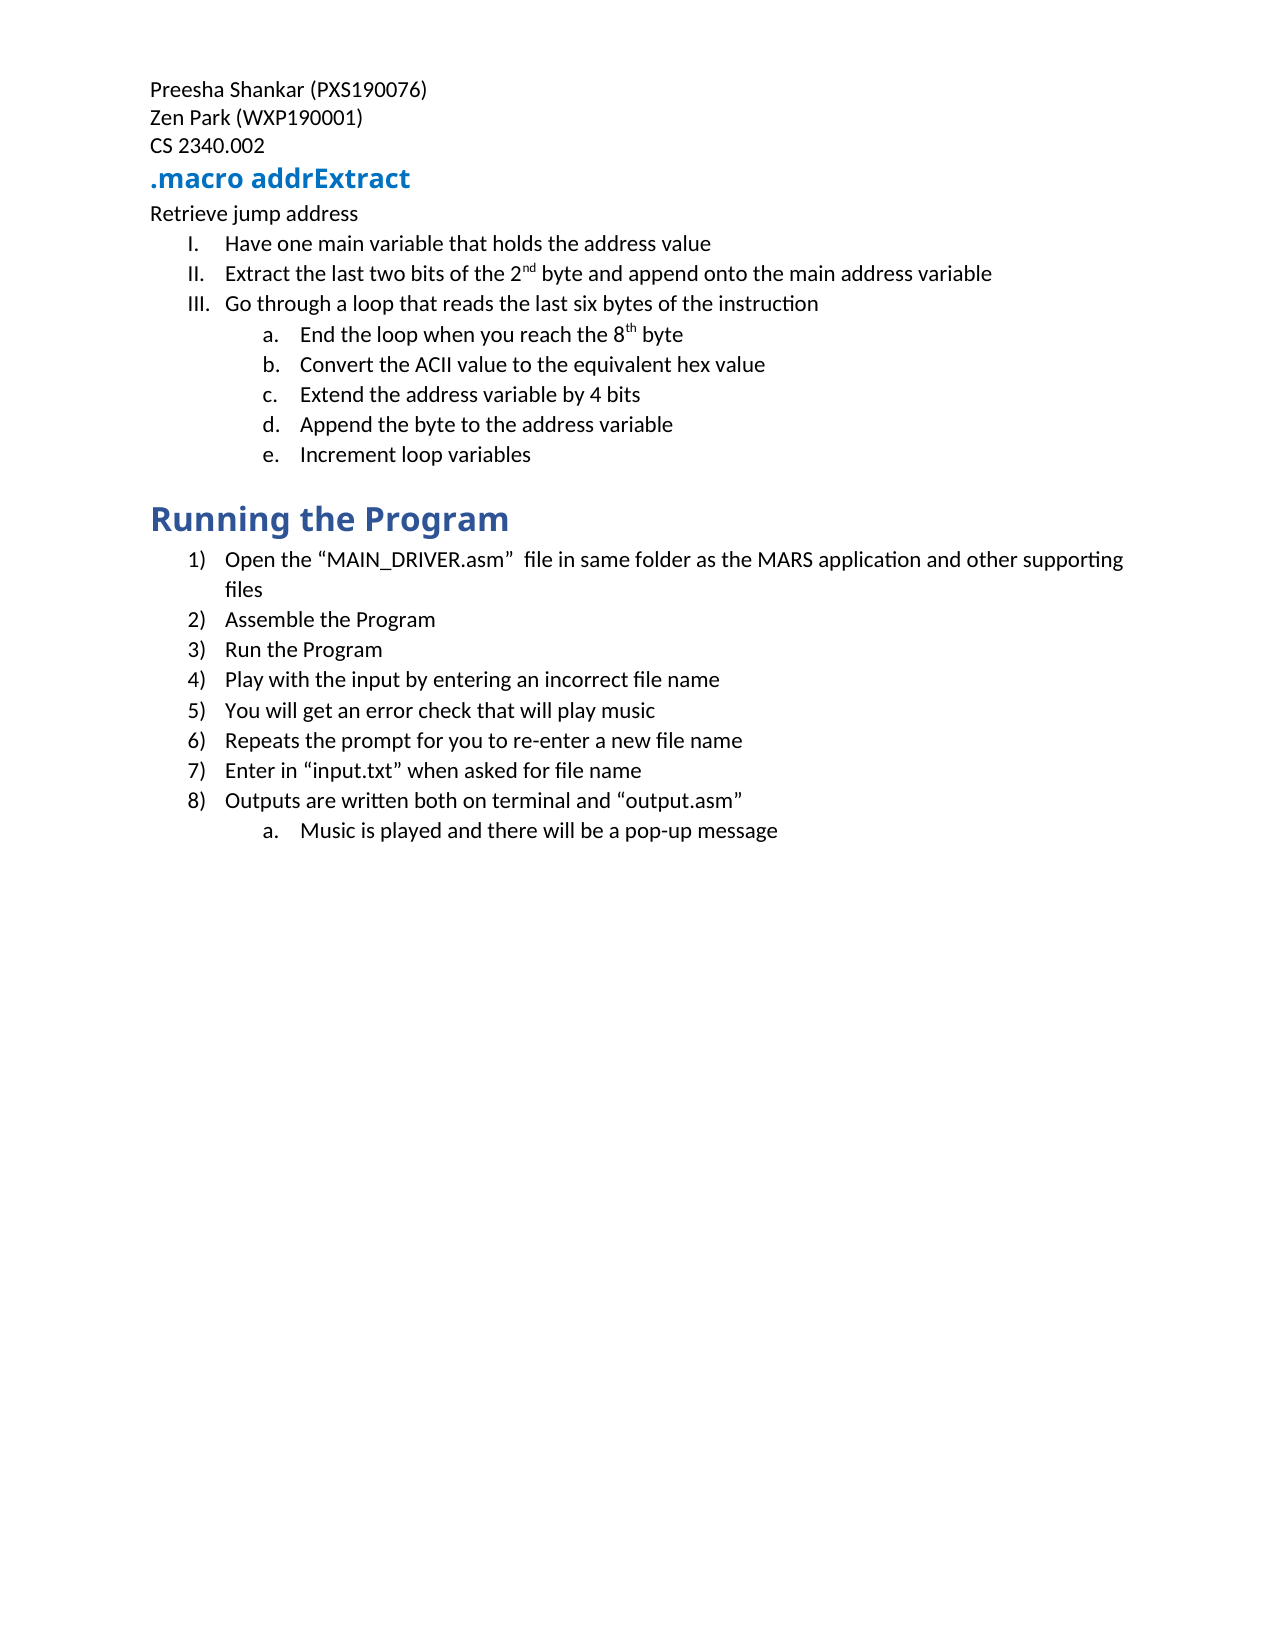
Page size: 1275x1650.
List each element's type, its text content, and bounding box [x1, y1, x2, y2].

list You will get an error check that will play music [187, 696, 1125, 724]
list Increment loop variables [262, 441, 1125, 468]
list End the loop when you reach the 8th byte [262, 320, 1125, 348]
list Repeats the prompt for you to re-enter a new file name [187, 726, 1125, 754]
list Enter in “input.txt” when asked for file name [187, 756, 1125, 784]
list Open the “MAIN_DRIVER.asm” file in same folder as the MARS application and other supporting files [187, 545, 1125, 603]
list Play with the input by entering an incorrect file name [187, 666, 1125, 693]
text Retrieve jump address [150, 199, 1125, 227]
list Assemble the Program [187, 605, 1125, 633]
list Run the Program [187, 635, 1125, 663]
list Music is played and there will be a pop-up message [262, 817, 1125, 844]
subtitle Running the Program [150, 496, 1125, 541]
subtitle .macro addrExtract [150, 159, 1125, 196]
list Go through a loop that reads the last six bytes of the instruction [187, 289, 1125, 317]
list Append the byte to the address variable [262, 410, 1125, 438]
list Convert the ACII value to the equivalent hex value [262, 350, 1125, 378]
list Extend the address variable by 4 bits [262, 380, 1125, 408]
list Outputs are written both on terminal and “output.asm” [187, 786, 1125, 814]
list Have one main variable that holds the address value [187, 229, 1125, 257]
list Extract the last two bits of the 2nd byte and append onto the main address variable [187, 259, 1125, 287]
